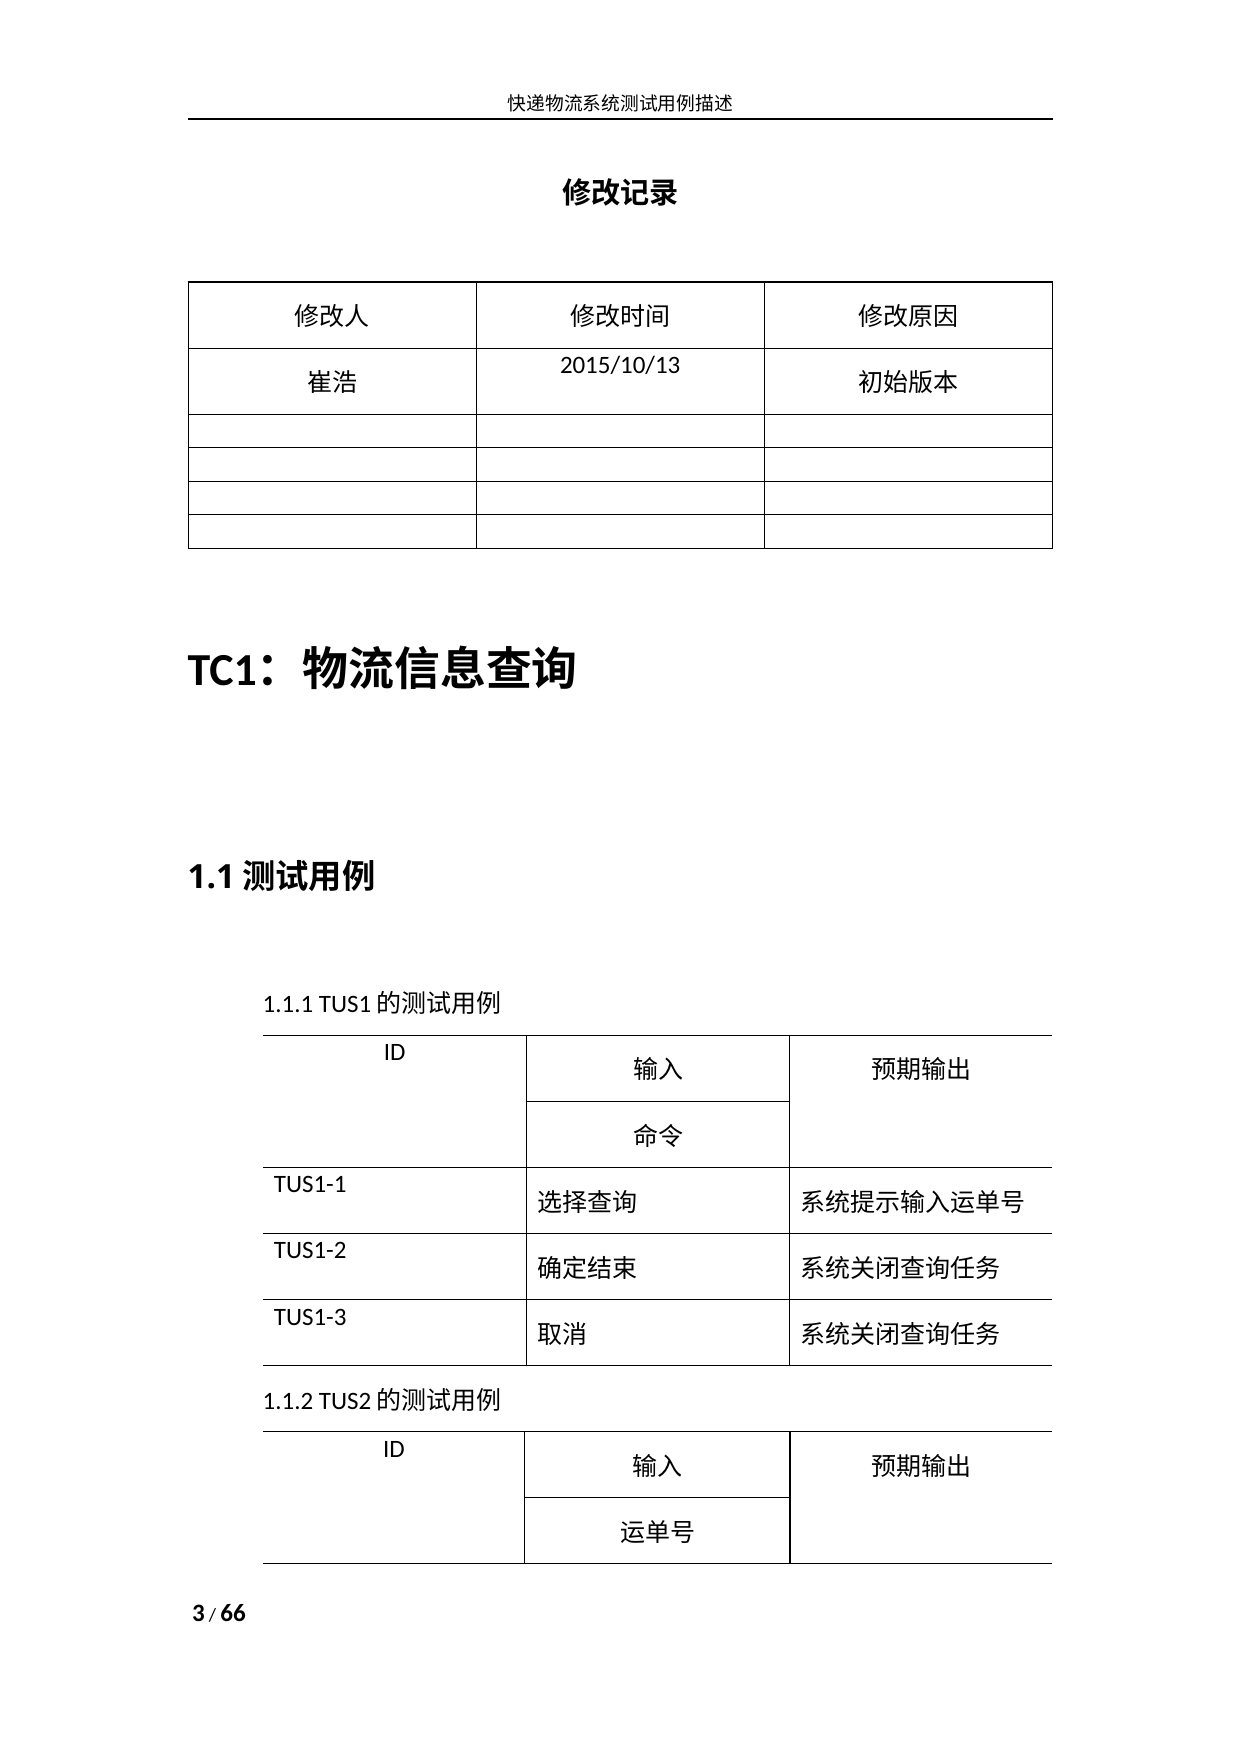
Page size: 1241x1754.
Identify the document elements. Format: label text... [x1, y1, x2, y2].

table_cell [477, 415, 764, 447]
table_cell TUS1-3 [263, 1300, 526, 1365]
table_cell [765, 448, 1052, 481]
table_header 预期输出 [790, 1036, 1052, 1167]
table_cell 系统关闭查询任务 [790, 1234, 1052, 1299]
table_header 预期输出 [791, 1432, 1052, 1563]
table_cell 确定结束 [527, 1234, 789, 1299]
table_cell [189, 482, 476, 514]
list 1.1.1 TUS1的测试用例 [262, 969, 1053, 1034]
table_cell [765, 482, 1052, 514]
table_cell [477, 515, 764, 548]
table_cell 命令 [527, 1102, 789, 1167]
table_cell [477, 448, 764, 481]
table_header ID [263, 1036, 526, 1167]
table_cell [189, 448, 476, 481]
table_cell 取消 [527, 1300, 789, 1365]
subtitle 1.1测试用例 [187, 842, 1053, 907]
table_header ID [263, 1432, 524, 1563]
table_cell TUS1-2 [263, 1234, 526, 1299]
table_cell [765, 515, 1052, 548]
table_cell TUS1-1 [263, 1168, 526, 1233]
subtitle 修改记录 [187, 158, 1053, 223]
table_cell [477, 482, 764, 514]
table_cell [765, 415, 1052, 447]
table_cell 系统提示输入运单号 [790, 1168, 1052, 1233]
table_header 输入 [525, 1432, 789, 1497]
table_cell 初始版本 [765, 349, 1052, 413]
table_header 输入 [527, 1036, 789, 1101]
table_cell 系统关闭查询任务 [790, 1300, 1052, 1365]
table_cell 崔浩 [189, 349, 476, 413]
table_cell 选择查询 [527, 1168, 789, 1233]
table_cell [189, 515, 476, 548]
list 1.1.2 TUS2的测试用例 [262, 1366, 1053, 1431]
table_cell 运单号 [525, 1498, 789, 1563]
table_header 修改原因 [765, 283, 1052, 347]
table_header 修改人 [189, 283, 476, 347]
subtitle TC1：物流信息查询 [187, 617, 1053, 714]
table_cell [189, 415, 476, 447]
table_cell 2015/10/13 [477, 349, 764, 413]
table_header 修改时间 [477, 283, 764, 347]
